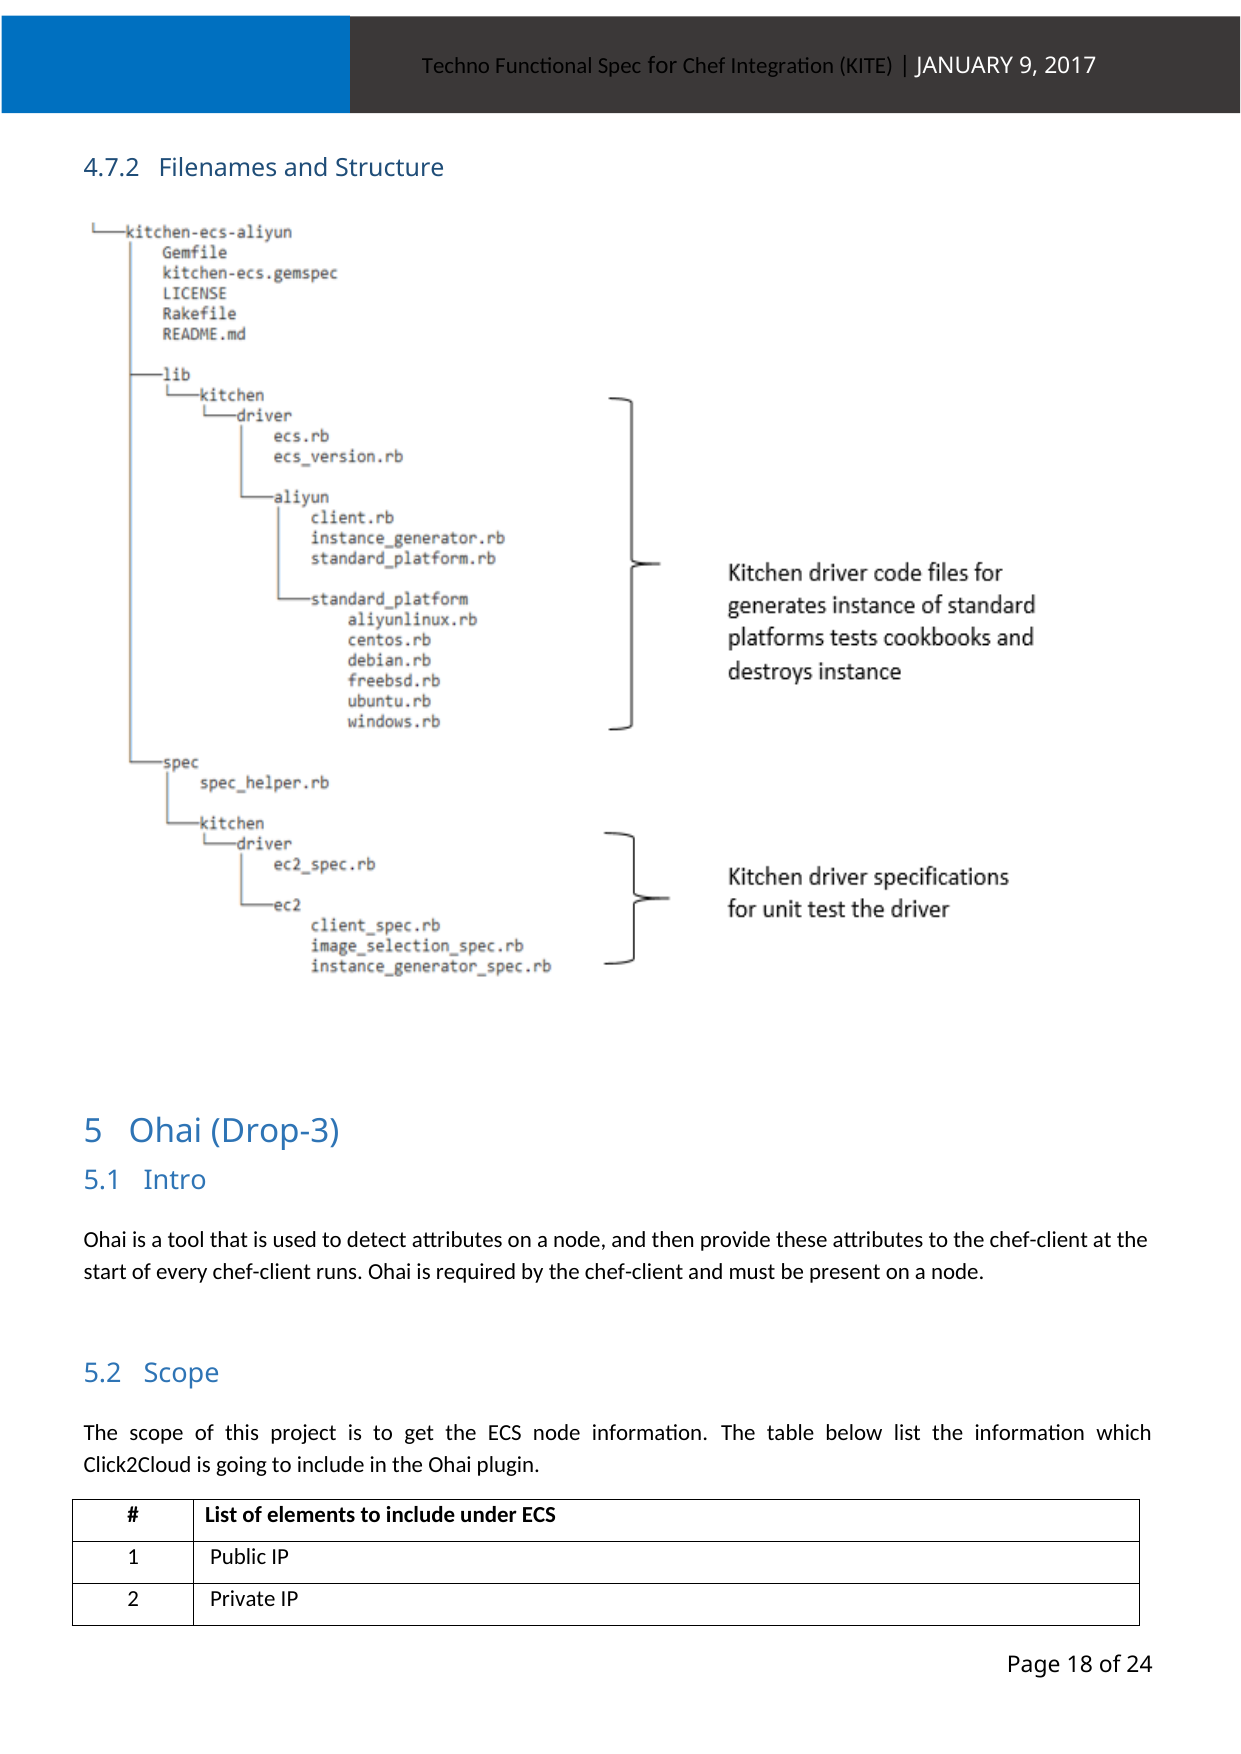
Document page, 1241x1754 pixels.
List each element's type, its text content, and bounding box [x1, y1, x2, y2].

table_header List of elements to include under ECS [194, 1500, 1139, 1541]
subtitle Intro [83, 1160, 1152, 1197]
text Ohai is a tool that is used to detect attributes on a node, and then provide these attributes to the chef-client at the start of every chef-client runs. Ohai is required by the chef-client and must be present on a node. [83, 1225, 1152, 1285]
subtitle Ohai (Drop-3) [83, 1107, 1152, 1153]
table_cell Private IP [194, 1584, 1139, 1625]
table_cell 1 [73, 1542, 193, 1583]
subtitle Scope [83, 1353, 1152, 1390]
text The scope of this project is to get the ECS node information. The table below list the information which Click2Cloud is going to include in the Ohai plugin. [83, 1418, 1152, 1478]
subtitle Filenames and Structure [83, 150, 1152, 184]
table_cell 2 [73, 1584, 193, 1625]
picture [83, 211, 1074, 987]
table_header # [73, 1500, 193, 1541]
table_cell Public IP [194, 1542, 1139, 1583]
